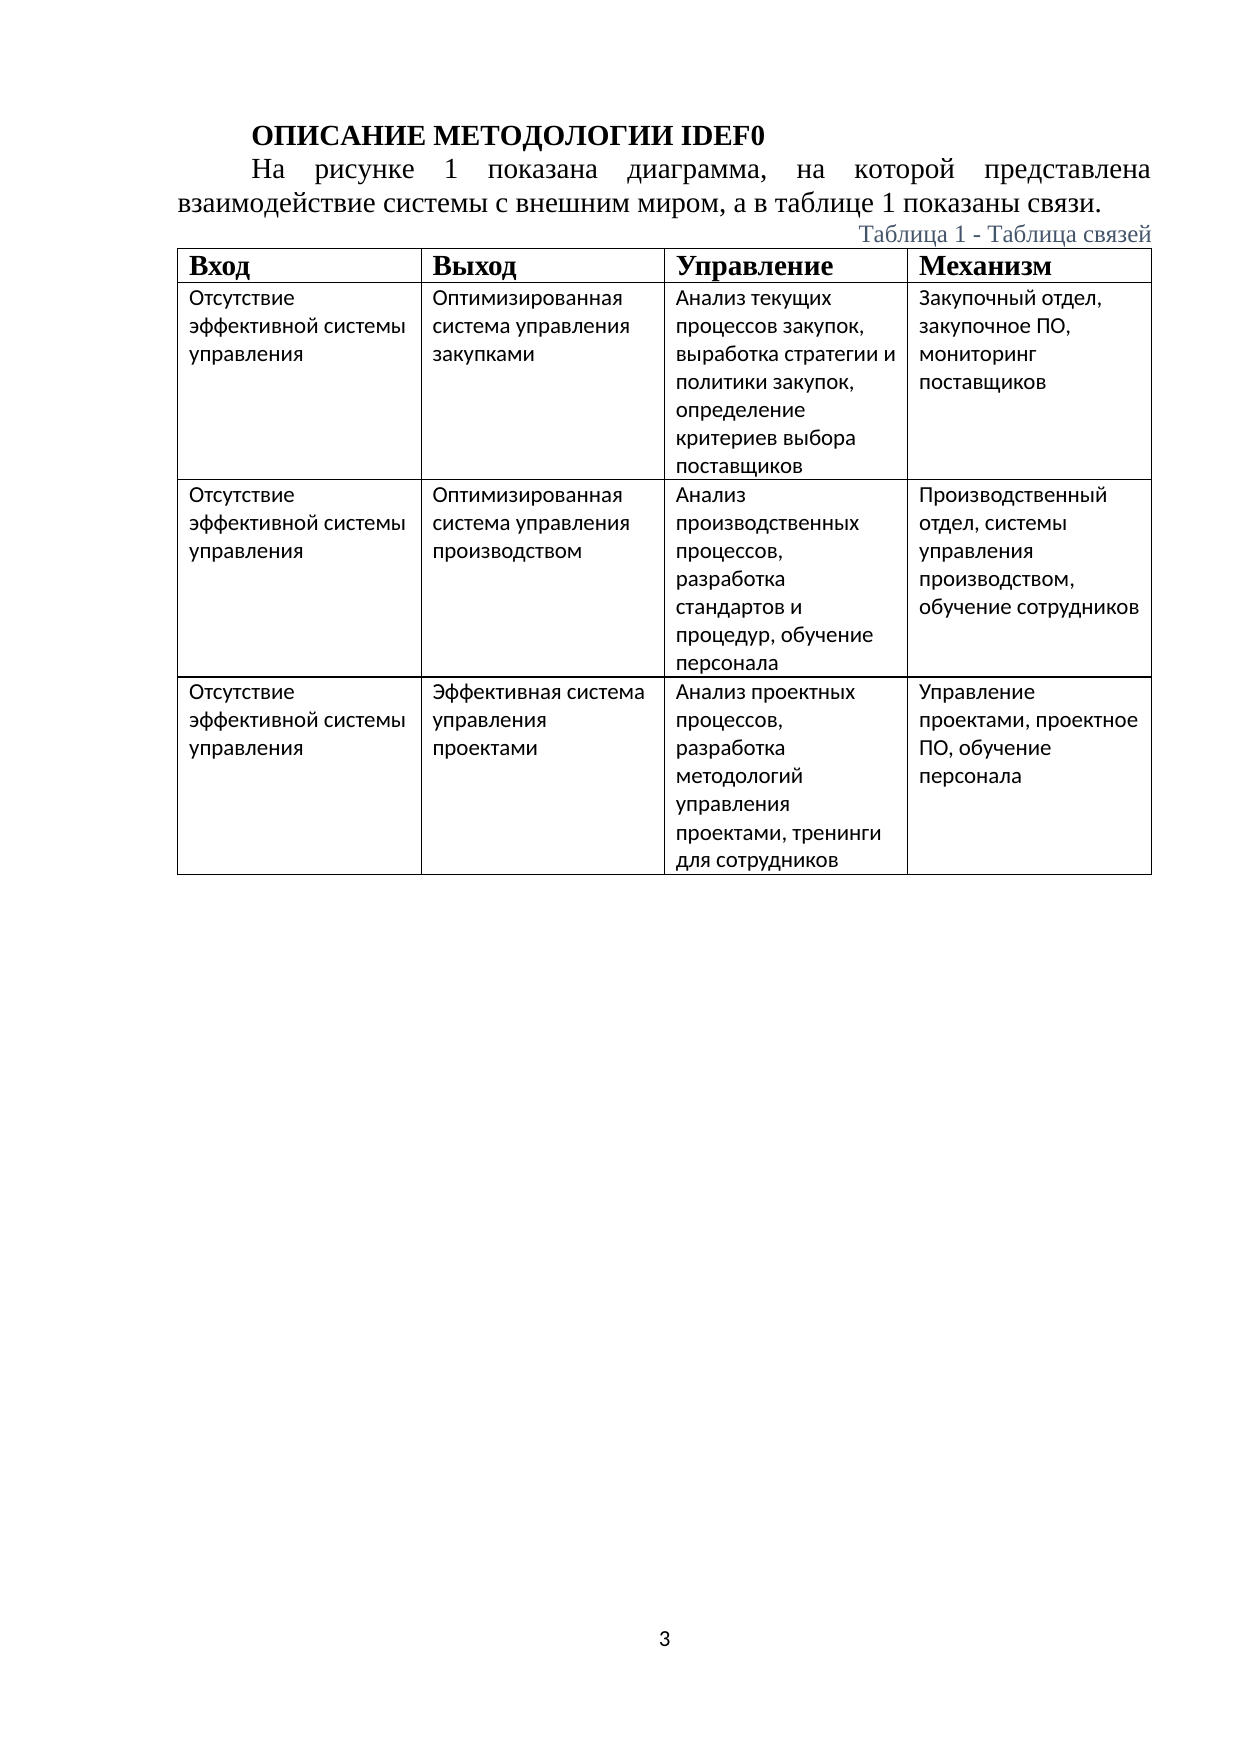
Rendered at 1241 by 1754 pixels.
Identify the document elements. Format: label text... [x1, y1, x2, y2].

table_header Управление [665, 249, 907, 282]
table_cell Отсутствие эффективной системы управления [178, 678, 421, 874]
table_cell Анализ производственных процессов, разработка стандартов и процедур, обучение персонала [665, 480, 907, 676]
text На рисунке 1 показана диаграмма, на которой представлена взаимодействие системы с внешним миром, а в таблице 1 показаны связи. [177, 152, 1152, 219]
table_cell Оптимизированная система управления закупками [422, 283, 664, 479]
table_cell Отсутствие эффективной системы управления [178, 480, 421, 676]
table_cell Закупочный отдел, закупочное ПО, мониторинг поставщиков [908, 283, 1151, 479]
table_cell Отсутствие эффективной системы управления [178, 283, 421, 479]
text Таблица 1 - Таблица связей [177, 219, 1152, 247]
table_cell Анализ проектных процессов, разработка методологий управления проектами, тренинги для сотрудников [665, 678, 907, 874]
table_header Вход [178, 249, 421, 282]
table_cell Эффективная система управления проектами [422, 678, 664, 874]
table_cell Производственный отдел, системы управления производством, обучение сотрудников [908, 480, 1151, 676]
subtitle ОПИСАНИЕ МЕТОДОЛОГИИ IDEF0 [177, 118, 1152, 152]
table_cell Оптимизированная система управления производством [422, 480, 664, 676]
table_cell Анализ текущих процессов закупок, выработка стратегии и политики закупок, определение критериев выбора поставщиков [665, 283, 907, 479]
table_cell Управление проектами, проектное ПО, обучение персонала [908, 678, 1151, 874]
table_header Механизм [908, 249, 1151, 282]
table_header Выход [422, 249, 664, 282]
